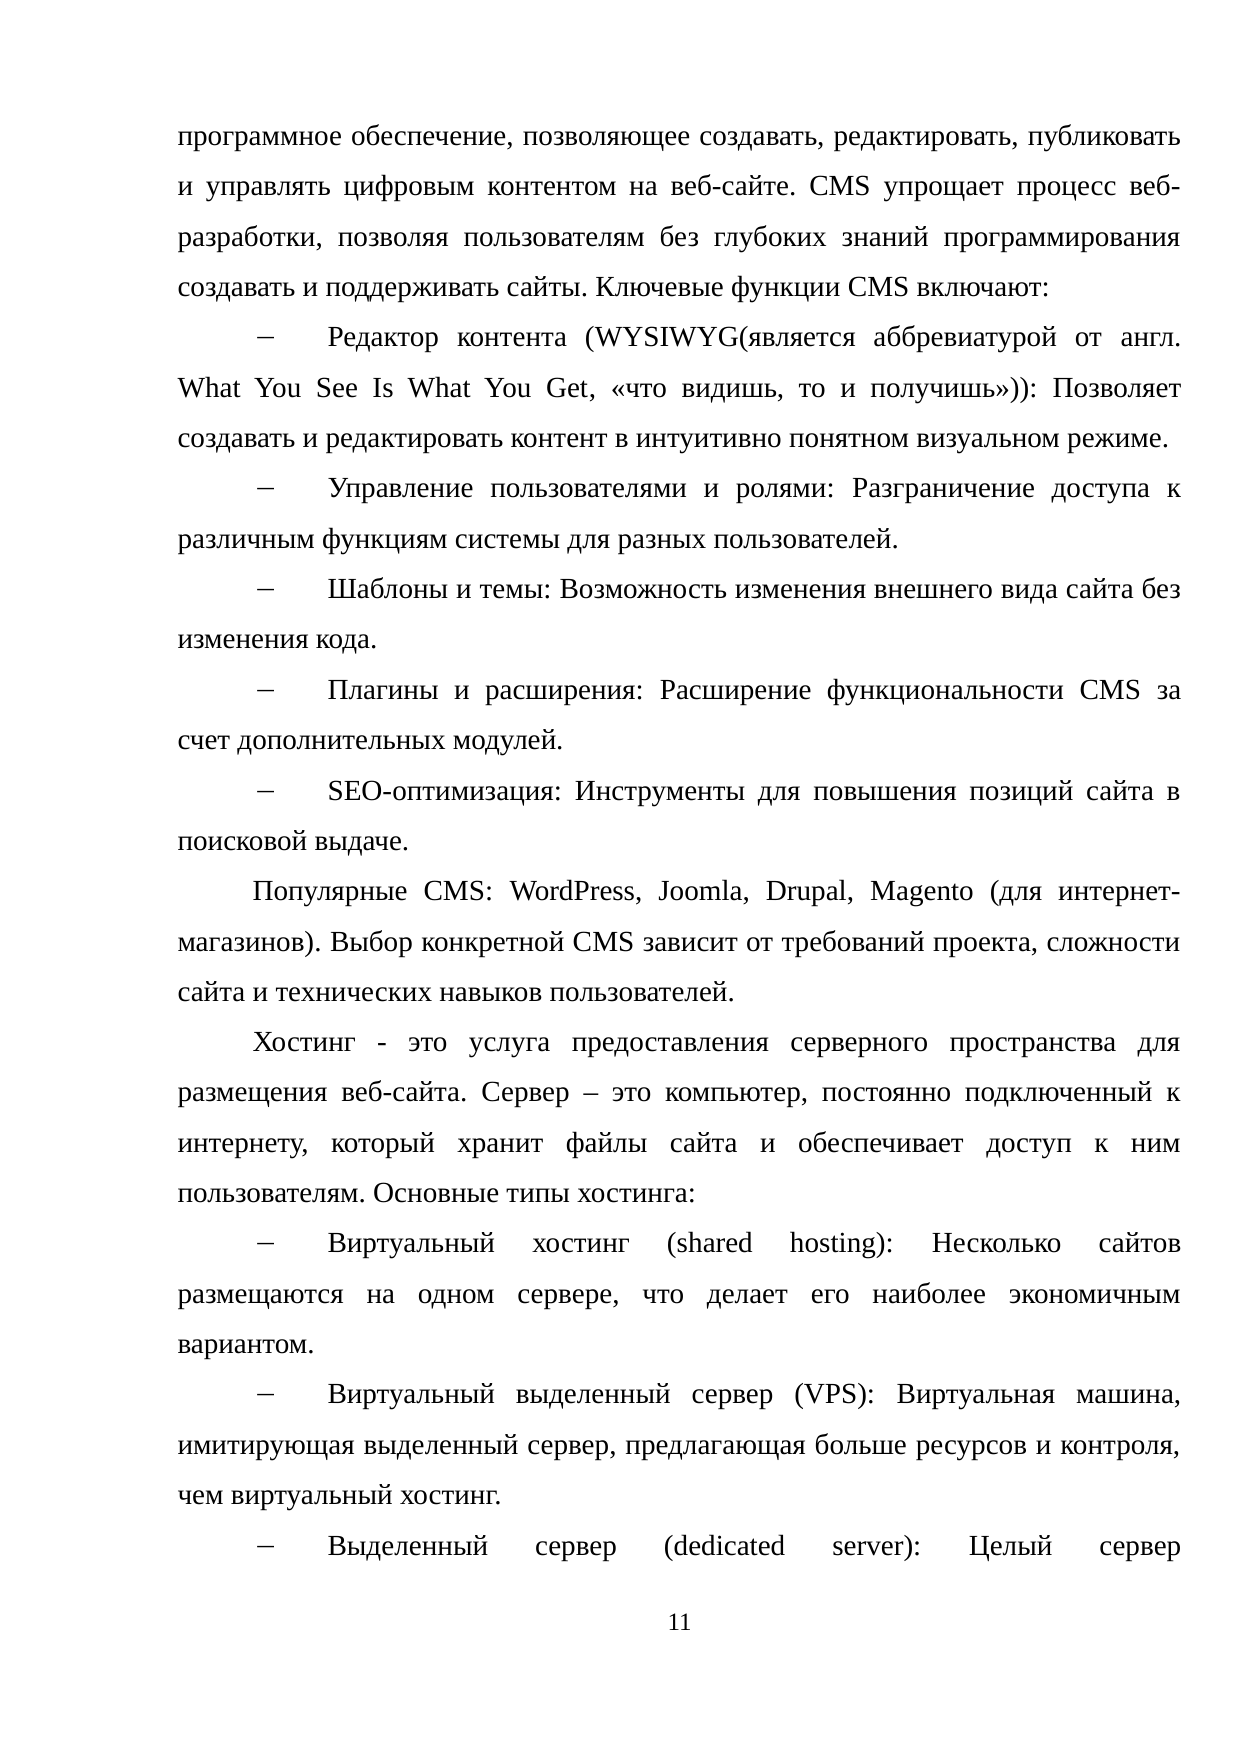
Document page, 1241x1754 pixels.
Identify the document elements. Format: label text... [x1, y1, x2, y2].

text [177, 118, 1181, 303]
list Редактор контента (WYSIWYG(является аббревиатурой от англ. What You See Is What You Get, «что видишь, то и получишь»)): Позволяет создавать и редактировать контент в интуитивно понятном визуальном режиме. [177, 319, 1181, 454]
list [177, 1528, 1181, 1561]
list Управление пользователями и ролями: Разграничение доступа к различным функциям системы для разных пользователей. [177, 470, 1181, 554]
list SEO-оптимизация: Инструменты для повышения позиций сайта в поисковой выдаче. [177, 773, 1181, 857]
list Виртуальный выделенный сервер (VPS): Виртуальная машина, имитирующая выделенный сервер, предлагающая больше ресурсов и контроля, чем виртуальный хостинг. [177, 1377, 1181, 1511]
list Плагины и расширения: Расширение функциональности CMS за счет дополнительных модулей. [177, 672, 1181, 756]
list Шаблоны и темы: Возможность изменения внешнего вида сайта без изменения кода. [177, 571, 1181, 655]
text Хостинг - это услуга предоставления серверного пространства для размещения веб-сайта. Сервер – это компьютер, постоянно подключенный к интернету, который хранит файлы сайта и обеспечивает доступ к ним пользователям. Основные типы хостинга: [177, 1024, 1181, 1209]
list Виртуальный хостинг (shared hosting): Несколько сайтов размещаются на одном сервере, что делает его наиболее экономичным вариантом. [177, 1226, 1181, 1360]
text Популярные CMS: WordPress, Joomla, Drupal, Magento (для интернет-магазинов). Выбор конкретной CMS зависит от требований проекта, сложности сайта и технических навыков пользователей. [177, 873, 1181, 1007]
